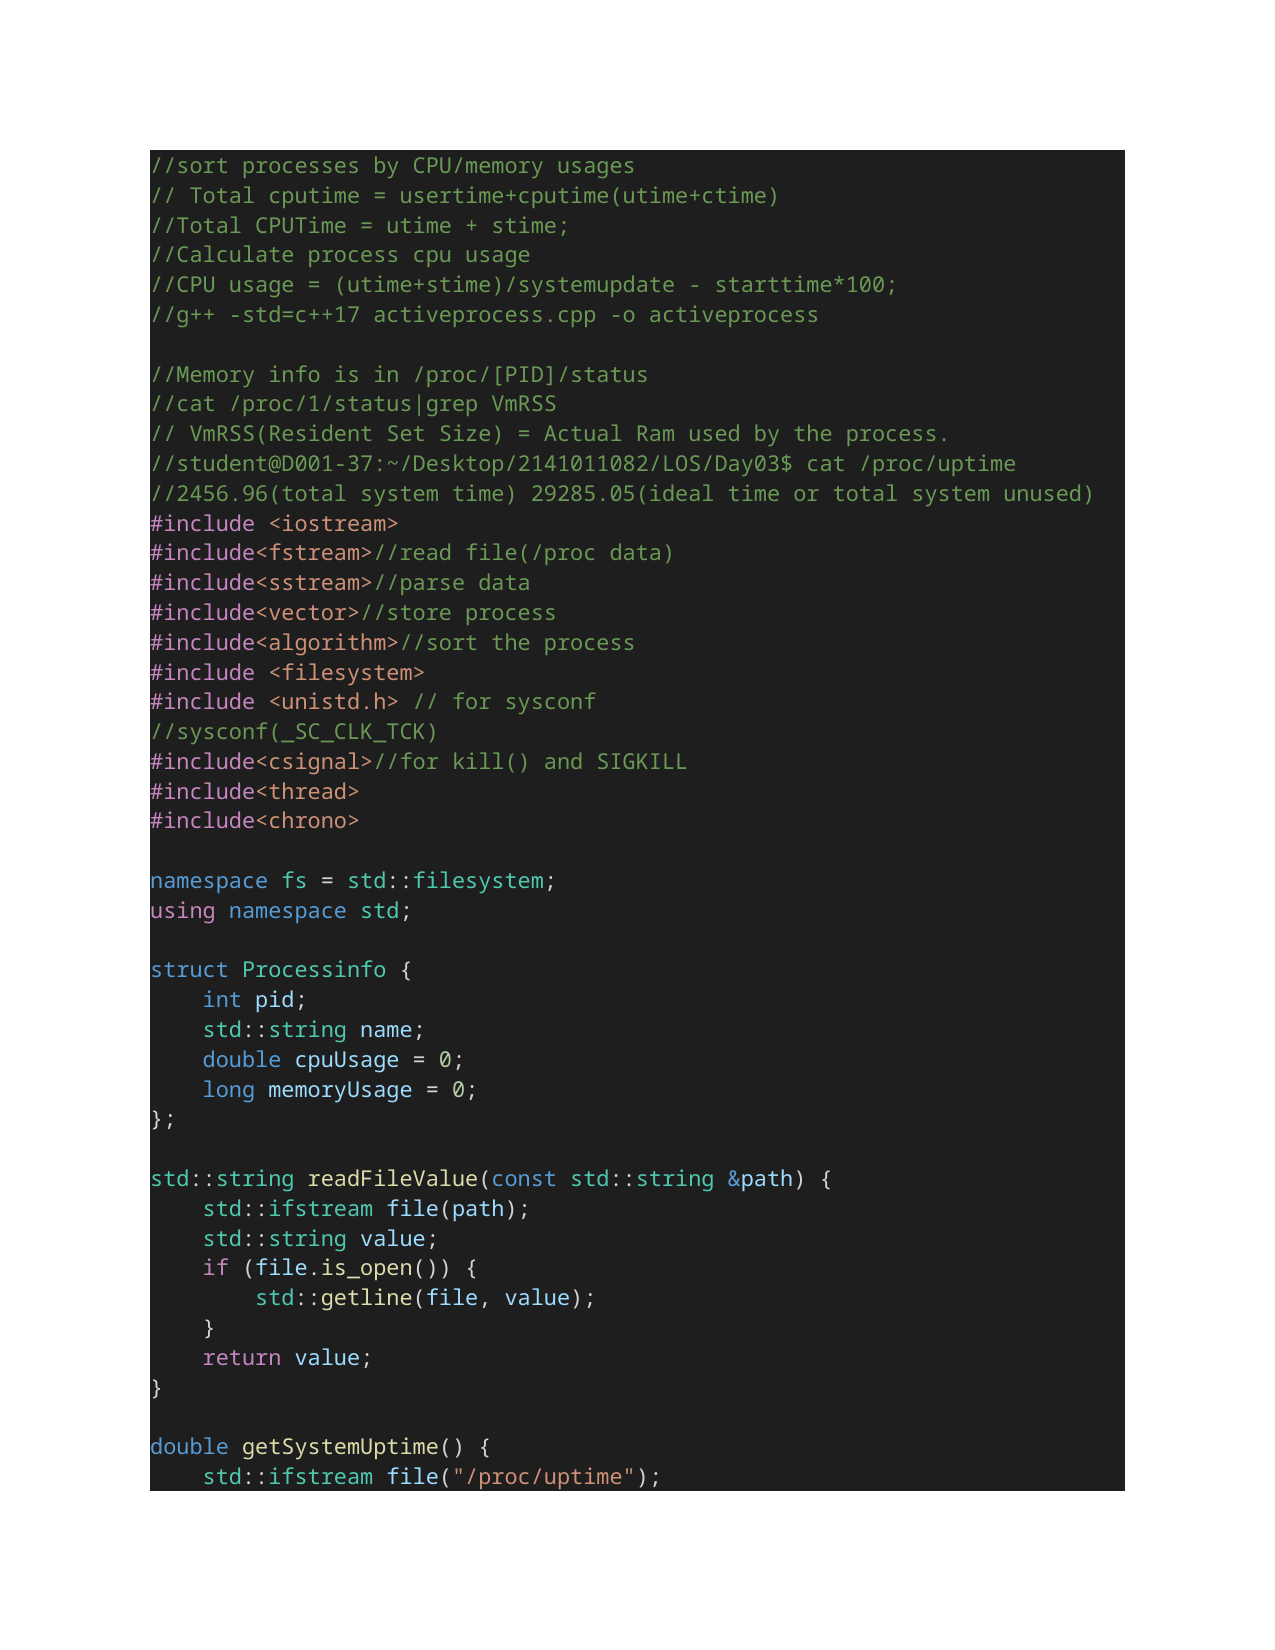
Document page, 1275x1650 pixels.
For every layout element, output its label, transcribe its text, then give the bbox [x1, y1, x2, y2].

text //sysconf(_SC_CLK_TCK) [150, 716, 1125, 746]
text std::getline(file, value); [150, 1282, 1125, 1312]
text }; [150, 1103, 1125, 1133]
text #include <iostream> [150, 507, 1125, 537]
text using namespace std; [150, 895, 1125, 924]
text struct Processinfo { [150, 954, 1125, 984]
text //Total CPUTime = utime + stime; [150, 209, 1125, 239]
text #include<vector>//store process [150, 597, 1125, 627]
text } [150, 1371, 1125, 1401]
text std::string readFileValue(const std::string &path) { [150, 1163, 1125, 1193]
text namespace fs = std::filesystem; [150, 865, 1125, 895]
text //2456.96(total system time) 29285.05(ideal time or total system unused) [150, 478, 1125, 507]
text std::ifstream file("/proc/uptime"); [150, 1461, 1125, 1491]
text std::string name; [150, 1014, 1125, 1044]
text int pid; [150, 984, 1125, 1014]
text double cpuUsage = 0; [150, 1044, 1125, 1073]
text //Calculate process cpu usage [150, 239, 1125, 269]
text #include<fstream>//read file(/proc data) [150, 537, 1125, 567]
text return value; [150, 1342, 1125, 1371]
text //g++ -std=c++17 activeprocess.cpp -o activeprocess [150, 299, 1125, 329]
text #include<csignal>//for kill() and SIGKILL [150, 746, 1125, 776]
text } [150, 1312, 1125, 1342]
text #include <unistd.h> // for sysconf [150, 686, 1125, 716]
text //cat /proc/1/status|grep VmRSS [150, 388, 1125, 418]
text #include<algorithm>//sort the process [150, 627, 1125, 656]
text std::ifstream file(path); [150, 1193, 1125, 1222]
text double getSystemUptime() { [150, 1431, 1125, 1461]
text #include <filesystem> [150, 656, 1125, 686]
text // VmRSS(Resident Set Size) = Actual Ram used by the process. [150, 418, 1125, 448]
text #include<sstream>//parse data [150, 567, 1125, 597]
text long memoryUsage = 0; [150, 1073, 1125, 1103]
text if (file.is_open()) { [150, 1252, 1125, 1282]
text //Memory info is in /proc/[PID]/status [150, 358, 1125, 388]
text //student@D001-37:~/Desktop/2141011082/LOS/Day03$ cat /proc/uptime [150, 448, 1125, 478]
text //CPU usage = (utime+stime)/systemupdate - starttime*100; [150, 269, 1125, 299]
text //sort processes by CPU/memory usages [150, 150, 1125, 180]
text #include<thread> [150, 776, 1125, 805]
text std::string value; [150, 1222, 1125, 1252]
text #include<chrono> [150, 805, 1125, 835]
text // Total cputime = usertime+cputime(utime+ctime) [150, 180, 1125, 209]
